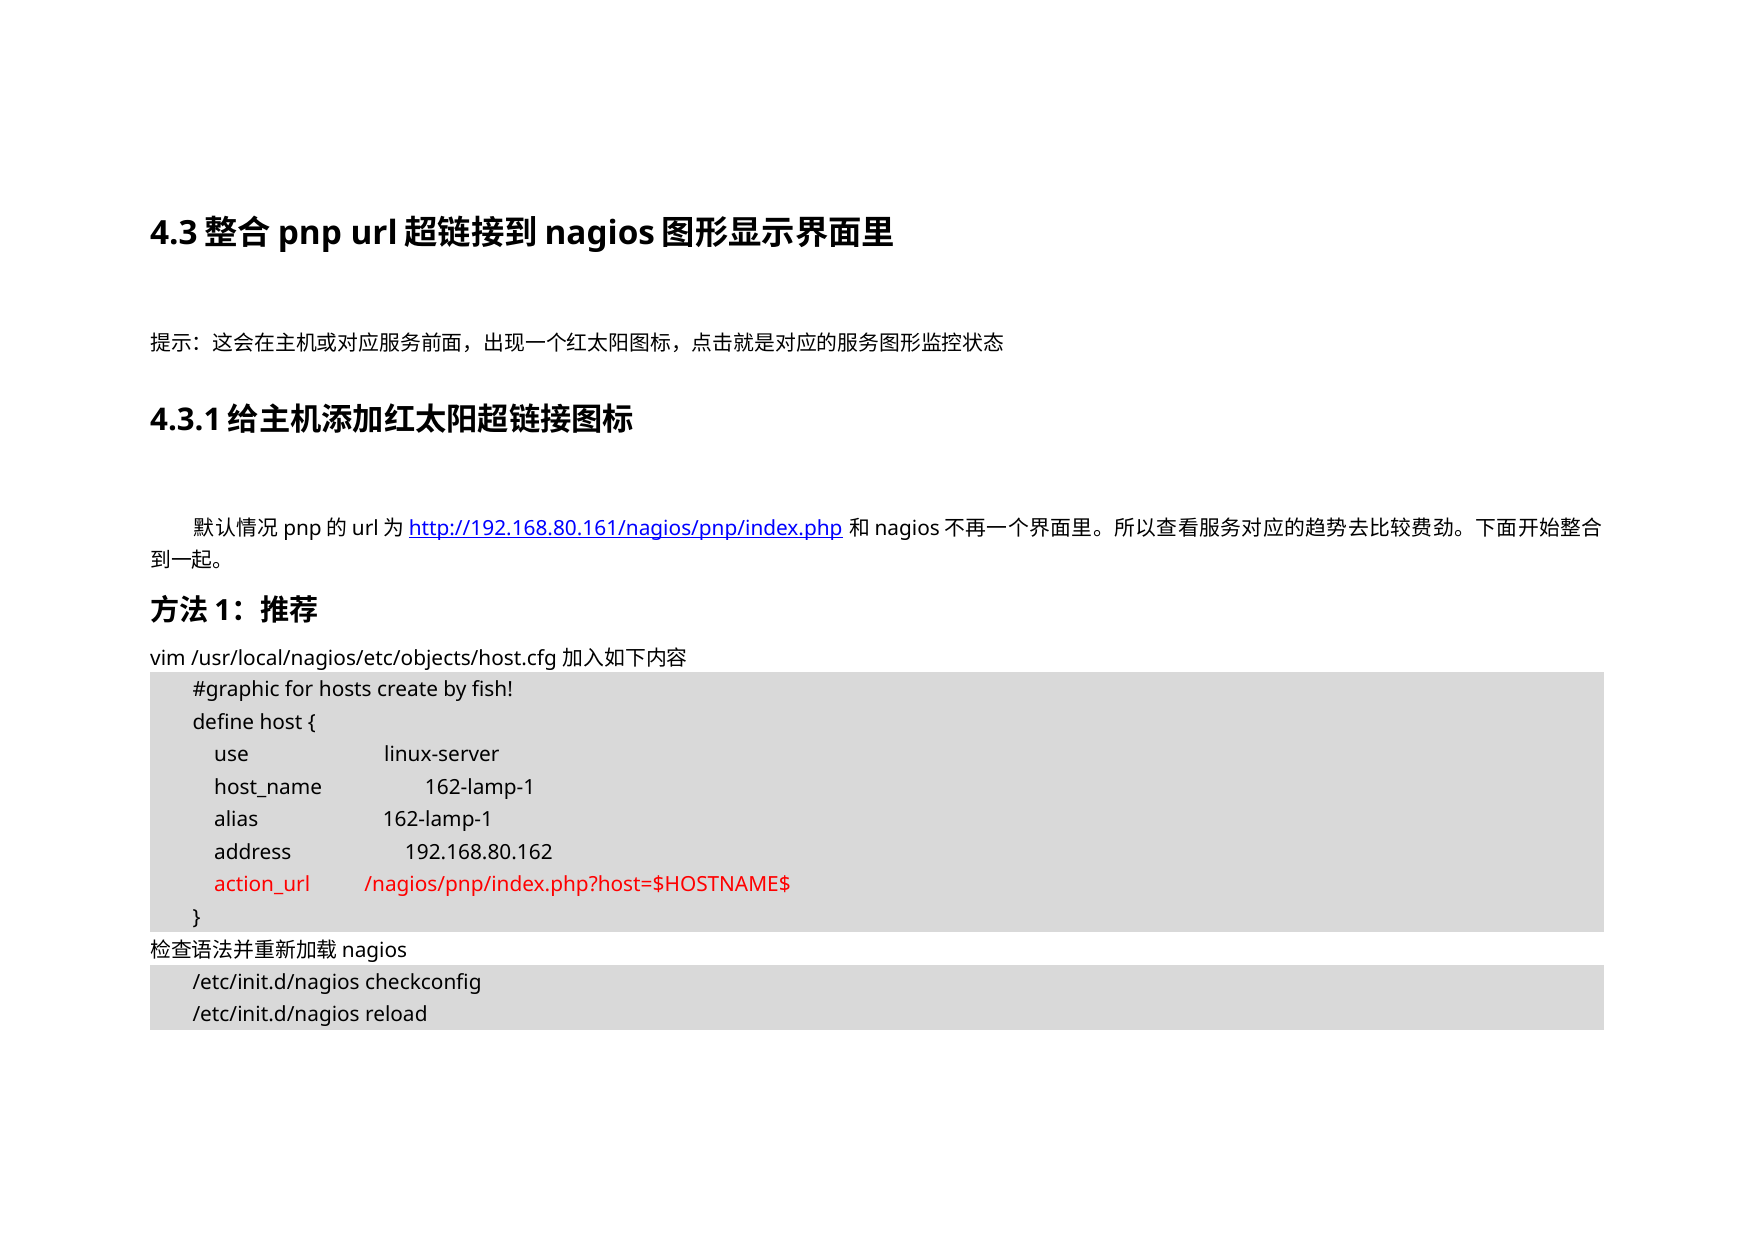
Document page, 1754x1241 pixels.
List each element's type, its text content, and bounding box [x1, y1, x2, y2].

text 方法1：推荐 [150, 575, 1604, 640]
text define host { [150, 705, 1604, 737]
text 默认情况pnp的url为http://192.168.80.161/nagios/pnp/index.php 和nagios不再一个界面里。所以查看服务对应的趋势去比较费劲。下面开始整合到一起。 [150, 510, 1604, 575]
text address 192.168.80.162 [150, 835, 1604, 867]
text #graphic for hosts create by fish! [150, 672, 1604, 705]
text /etc/init.d/nagios checkconfig [150, 965, 1604, 997]
text 提示：这会在主机或对应服务前面，出现一个红太阳图标，点击就是对应的服务图形监控状态 [150, 325, 1604, 357]
text 检查语法并重新加载nagios [150, 932, 1604, 965]
text action_url /nagios/pnp/index.php?host=$HOSTNAME$ [150, 867, 1604, 900]
text alias 162-lamp-1 [150, 802, 1604, 835]
subtitle 4.3.1给主机添加红太阳超链接图标 [150, 384, 1604, 449]
text } [150, 900, 1604, 932]
text vim /usr/local/nagios/etc/objects/host.cfg 加入如下内容 [150, 640, 1604, 672]
text host_name 162-lamp-1 [150, 770, 1604, 802]
text /etc/init.d/nagios reload [150, 997, 1604, 1030]
subtitle 4.3整合pnp url超链接到nagios图形显示界面里 [150, 198, 1604, 263]
text use linux-server [150, 737, 1604, 770]
